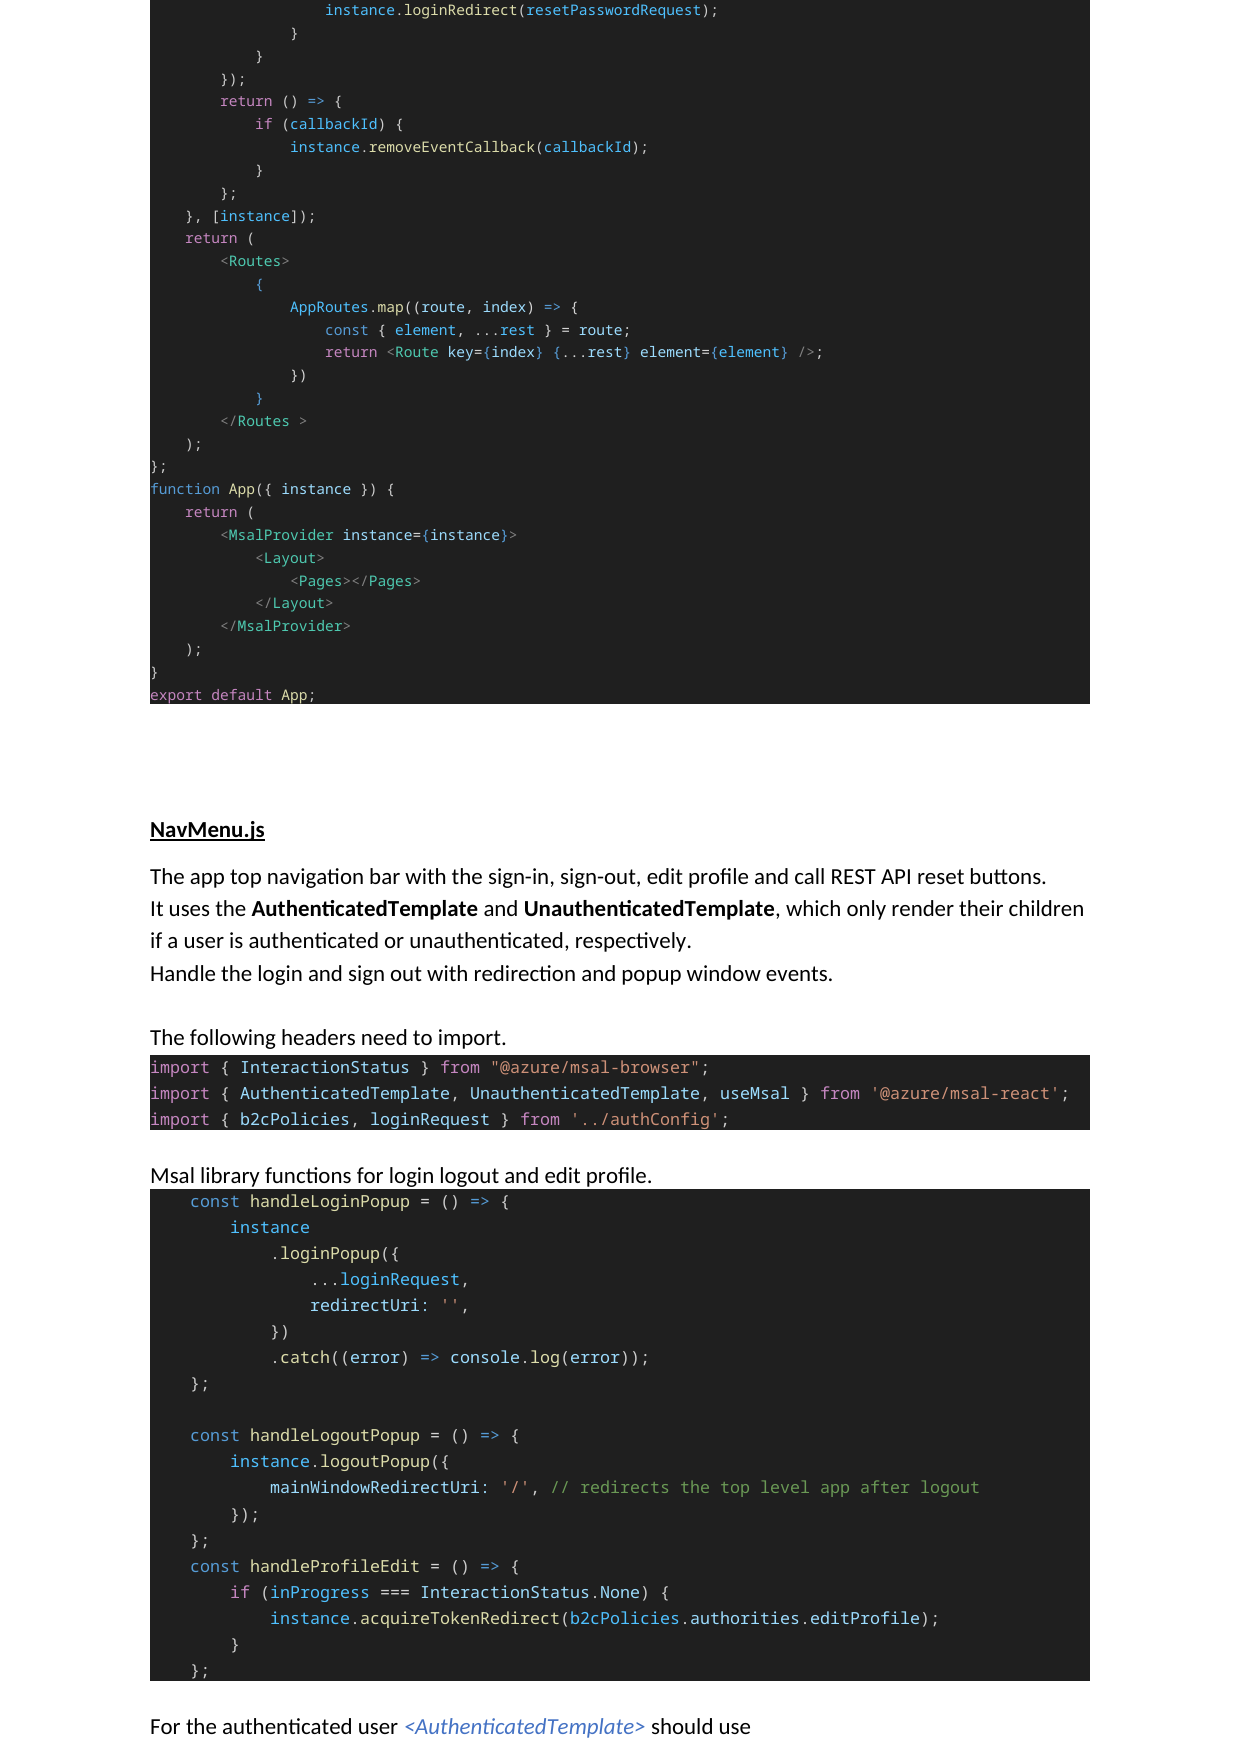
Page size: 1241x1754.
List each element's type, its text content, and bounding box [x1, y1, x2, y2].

text return ( [150, 502, 1090, 522]
text } [150, 160, 1090, 179]
text } [150, 1632, 1090, 1655]
text instance.removeEventCallback(callbackId); [150, 137, 1090, 157]
text <MsalProvider instance={instance}> [150, 525, 1090, 544]
text function App({ instance }) { [150, 479, 1090, 499]
text } [150, 46, 1090, 66]
text </MsalProvider> [150, 616, 1090, 636]
text const handleLogoutPopup = () => { [150, 1424, 1090, 1447]
text <Pages></Pages> [150, 570, 1090, 590]
text ); [150, 433, 1090, 453]
text return () => { [150, 91, 1090, 111]
text Handle the login and sign out with redirection and popup window events. [150, 959, 1090, 987]
text NavMenu.js [150, 815, 1090, 843]
text For the authenticated user <AuthenticatedTemplate> should use [150, 1712, 1090, 1740]
text AppRoutes.map((route, index) => { [150, 297, 1090, 316]
text instance [150, 1216, 1090, 1238]
text }; [150, 1658, 1090, 1681]
text </Layout> [150, 593, 1090, 613]
text }; [150, 182, 1090, 202]
text } [150, 23, 1090, 43]
text <Routes> [150, 251, 1090, 271]
text The app top navigation bar with the sign-in, sign-out, edit profile and call REST API reset buttons. [150, 862, 1090, 890]
text import { InteractionStatus } from "@azure/msal-browser"; [150, 1055, 1090, 1078]
text }); [150, 68, 1090, 88]
text ...loginRequest, [150, 1268, 1090, 1290]
text instance.acquireTokenRedirect(b2cPolicies.authorities.editProfile); [150, 1606, 1090, 1629]
text .loginPopup({ [150, 1242, 1090, 1264]
text { [150, 274, 1090, 294]
text }; [150, 1528, 1090, 1551]
text import { AuthenticatedTemplate, UnauthenticatedTemplate, useMsal } from '@azure/msal-react'; [150, 1081, 1090, 1104]
text ); [150, 639, 1090, 659]
text Msal library functions for login logout and edit profile. [150, 1162, 1090, 1189]
text import { b2cPolicies, loginRequest } from '../authConfig'; [150, 1107, 1090, 1130]
text const handleLoginPopup = () => { [150, 1189, 1090, 1212]
text export default App; [150, 684, 1090, 704]
text instance.loginRedirect(resetPasswordRequest); [150, 0, 1090, 20]
text </Routes > [150, 411, 1090, 431]
text } [150, 388, 1090, 408]
text }); [150, 1502, 1090, 1525]
text const { element, ...rest } = route; [150, 319, 1090, 339]
text }) [150, 1320, 1090, 1342]
text It uses the AuthenticatedTemplate and UnauthenticatedTemplate, which only render their children if a user is authenticated or unauthenticated, respectively. [150, 894, 1090, 955]
text }) [150, 365, 1090, 385]
text if (inProgress === InteractionStatus.None) { [150, 1580, 1090, 1603]
text if (callbackId) { [150, 114, 1090, 134]
text redirectUri: '', [150, 1294, 1090, 1316]
text return ( [150, 228, 1090, 248]
text }, [instance]); [150, 205, 1090, 225]
text .catch((error) => console.log(error)); [150, 1346, 1090, 1368]
text } [150, 662, 1090, 681]
text const handleProfileEdit = () => { [150, 1554, 1090, 1577]
text instance.logoutPopup({ [150, 1450, 1090, 1473]
text mainWindowRedirectUri: '/', // redirects the top level app after logout [150, 1476, 1090, 1499]
text }; [150, 456, 1090, 476]
text <Layout> [150, 547, 1090, 567]
text The following headers need to import. [150, 1023, 1090, 1051]
text }; [150, 1372, 1090, 1394]
text return <Route key={index} {...rest} element={element} />; [150, 342, 1090, 362]
